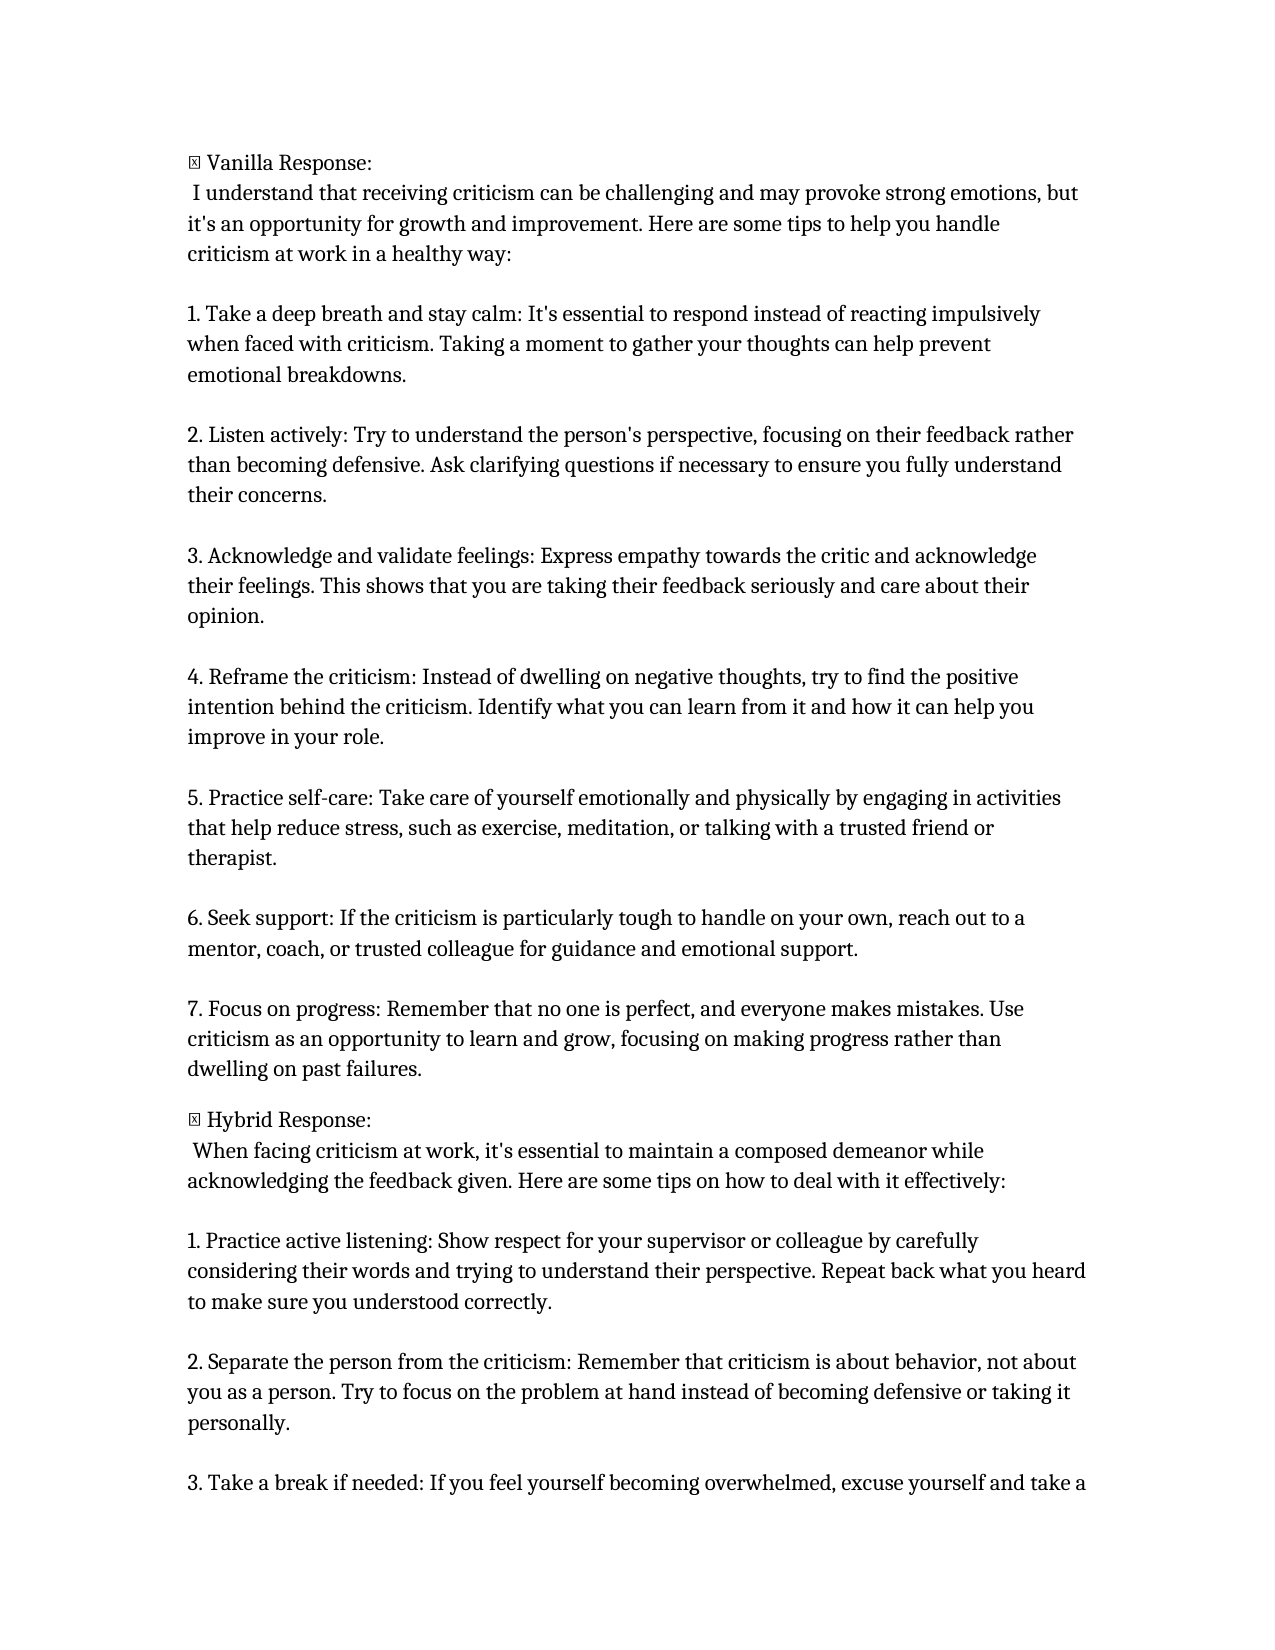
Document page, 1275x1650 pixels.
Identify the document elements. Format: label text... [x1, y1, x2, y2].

text 🔸 Vanilla Response: I understand that receiving criticism can be challenging and may provoke strong emotions, but it's an opportunity for growth and improvement. Here are some tips to help you handle criticism at work in a healthy way: 1. Take a deep breath and stay calm: It's essential to respond instead of reacting impulsively when faced with criticism. Taking a moment to gather your thoughts can help prevent emotional breakdowns. 2. Listen actively: Try to understand the person's perspective, focusing on their feedback rather than becoming defensive. Ask clarifying questions if necessary to ensure you fully understand their concerns. 3. Acknowledge and validate feelings: Express empathy towards the critic and acknowledge their feelings. This shows that you are taking their feedback seriously and care about their opinion. 4. Reframe the criticism: Instead of dwelling on negative thoughts, try to find the positive intention behind the criticism. Identify what you can learn from it and how it can help you improve in your role. 5. Practice self-care: Take care of yourself emotionally and physically by engaging in activities that help reduce stress, such as exercise, meditation, or talking with a trusted friend or therapist. 6. Seek support: If the criticism is particularly tough to handle on your own, reach out to a mentor, coach, or trusted colleague for guidance and emotional support. 7. Focus on progress: Remember that no one is perfect, and everyone makes mistakes. Use criticism as an opportunity to learn and grow, focusing on making progress rather than dwelling on past failures. [187, 150, 1087, 1083]
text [187, 1107, 1087, 1496]
